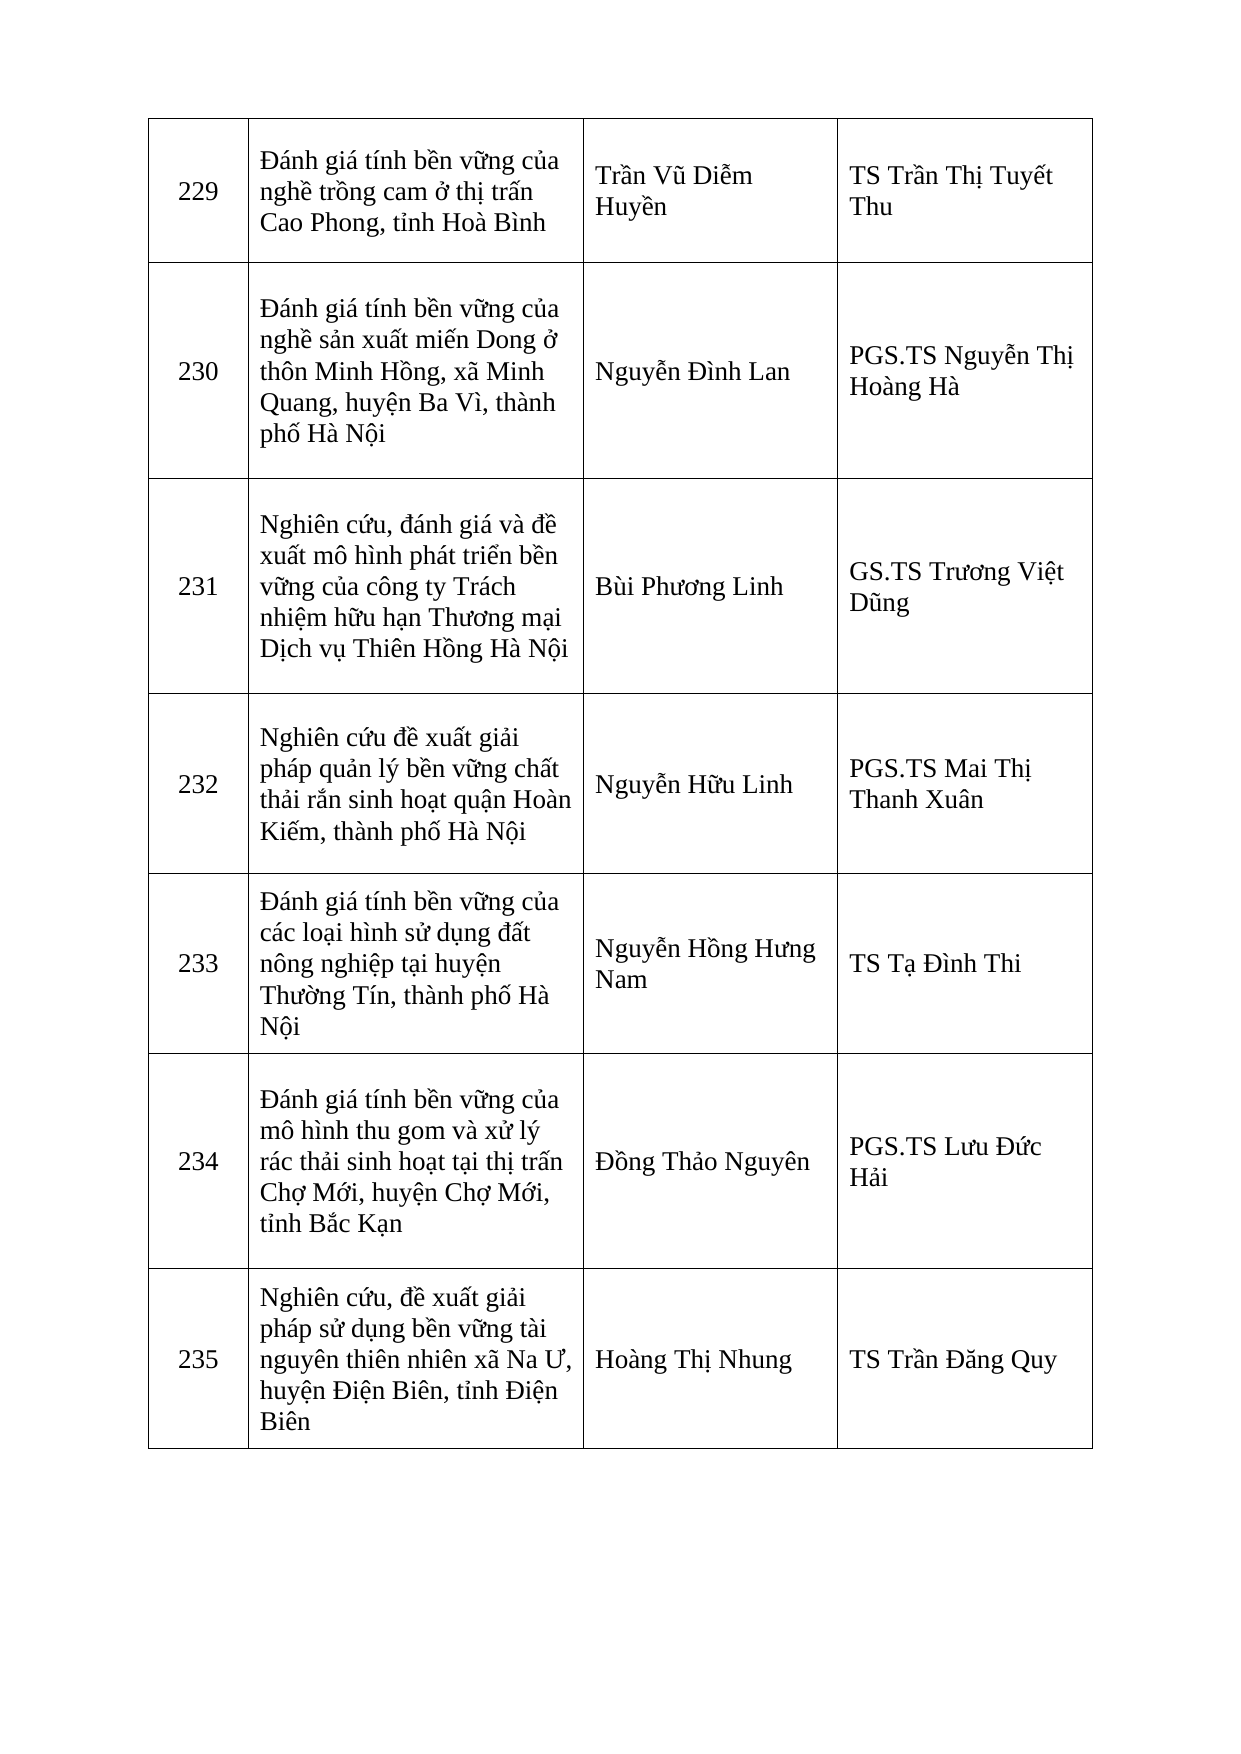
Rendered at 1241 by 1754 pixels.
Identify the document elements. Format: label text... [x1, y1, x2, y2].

table_cell Đánh giá tính bền vững của nghề trồng cam ở thị trấn Cao Phong, tỉnh Hoà Bình [249, 119, 583, 262]
table_cell Đồng Thảo Nguyên [584, 1054, 837, 1268]
table_cell 229 [149, 119, 248, 262]
table_cell 230 [149, 263, 248, 477]
table_cell Đánh giá tính bền vững của nghề sản xuất miến Dong ở thôn Minh Hồng, xã Minh Quang, huyện Ba Vì, thành phố Hà Nội [249, 263, 583, 477]
table_cell Đánh giá tính bền vững của mô hình thu gom và xử lý rác thải sinh hoạt tại thị trấn Chợ Mới, huyện Chợ Mới, tỉnh Bắc Kạn [249, 1054, 583, 1268]
table_cell Nguyễn Đình Lan [584, 263, 837, 477]
table_cell 232 [149, 694, 248, 873]
table_cell Nghiên cứu, đánh giá và đề xuất mô hình phát triển bền vững của công ty Trách nhiệm hữu hạn Thương mại Dịch vụ Thiên Hồng Hà Nội [249, 479, 583, 693]
table_cell Hoàng Thị Nhung [584, 1269, 837, 1448]
table_cell 231 [149, 479, 248, 693]
table_cell Nghiên cứu đề xuất giải pháp quản lý bền vững chất thải rắn sinh hoạt quận Hoàn Kiếm, thành phố Hà Nội [249, 694, 583, 873]
table_cell PGS.TS Lưu Đức Hải [838, 1054, 1092, 1268]
table_cell PGS.TS Nguyễn Thị Hoàng Hà [838, 263, 1092, 477]
table_cell 235 [149, 1269, 248, 1448]
table_cell TS Trần Thị Tuyết Thu [838, 119, 1092, 262]
table_cell Nghiên cứu, đề xuất giải pháp sử dụng bền vững tài nguyên thiên nhiên xã Na Ư, huyện Điện Biên, tỉnh Điện Biên [249, 1269, 583, 1448]
table_cell TS Tạ Đình Thi [838, 874, 1092, 1052]
table_cell Đánh giá tính bền vững của các loại hình sử dụng đất nông nghiệp tại huyện Thường Tín, thành phố Hà Nội [249, 874, 583, 1052]
table_cell TS Trần Đăng Quy [838, 1269, 1092, 1448]
table_cell PGS.TS Mai Thị Thanh Xuân [838, 694, 1092, 873]
table_cell Trần Vũ Diễm Huyền [584, 119, 837, 262]
table_cell Nguyễn Hồng Hưng Nam [584, 874, 837, 1052]
table_cell 233 [149, 874, 248, 1052]
table_cell Nguyễn Hữu Linh [584, 694, 837, 873]
table_cell Bùi Phương Linh [584, 479, 837, 693]
table_cell GS.TS Trương Việt Dũng [838, 479, 1092, 693]
table_cell 234 [149, 1054, 248, 1268]
